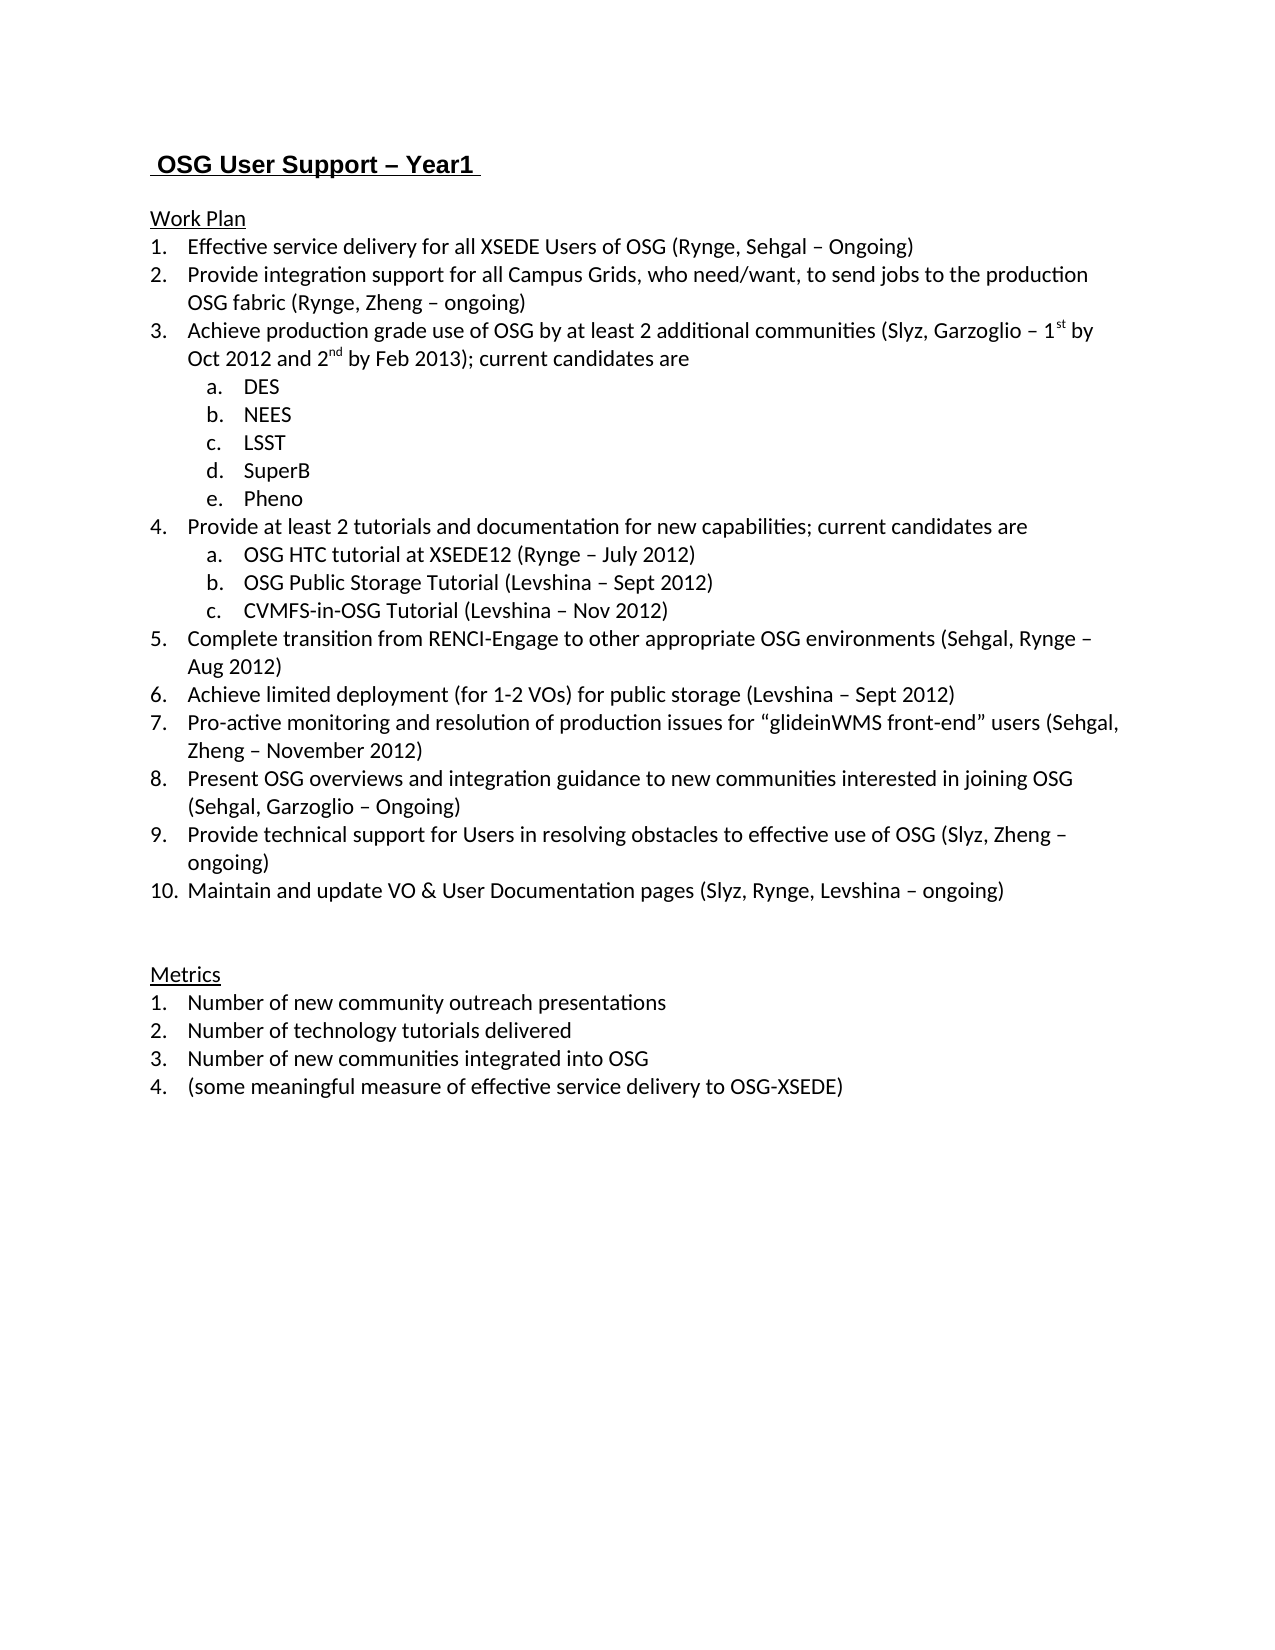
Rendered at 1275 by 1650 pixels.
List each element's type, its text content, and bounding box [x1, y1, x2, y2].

list Number of new communities integrated into OSG [150, 1044, 1125, 1072]
list LSST [206, 428, 1125, 456]
list Provide technical support for Users in resolving obstacles to effective use of OSG (Slyz, Zheng – ongoing) [150, 820, 1125, 876]
list NEES [206, 400, 1125, 428]
text Work Plan [150, 204, 1125, 232]
list Complete transition from RENCI-Engage to other appropriate OSG environments (Sehgal, Rynge – Aug 2012) [150, 624, 1125, 680]
list (some meaningful measure of effective service delivery to OSG-XSEDE) [150, 1072, 1125, 1101]
list Provide integration support for all Campus Grids, who need/want, to send jobs to the production OSG fabric (Rynge, Zheng – ongoing) [150, 260, 1125, 316]
list Achieve production grade use of OSG by at least 2 additional communities (Slyz, Garzoglio – 1st by Oct 2012 and 2nd by Feb 2013); current candidates are [150, 316, 1125, 372]
list Maintain and update VO & User Documentation pages (Slyz, Rynge, Levshina – ongoing) [150, 876, 1125, 904]
list SuperB [206, 456, 1125, 484]
list Number of new community outreach presentations [150, 988, 1125, 1016]
list Number of technology tutorials delivered [150, 1016, 1125, 1044]
list Provide at least 2 tutorials and documentation for new capabilities; current candidates are [150, 512, 1125, 540]
list Pheno [206, 484, 1125, 512]
text Metrics [150, 960, 1125, 988]
list OSG Public Storage Tutorial (Levshina – Sept 2012) [206, 568, 1125, 596]
text OSG User Support – Year1 [150, 150, 1125, 179]
list Pro-active monitoring and resolution of production issues for “glideinWMS front-end” users (Sehgal, Zheng – November 2012) [150, 708, 1125, 764]
list OSG HTC tutorial at XSEDE12 (Rynge – July 2012) [206, 540, 1125, 568]
list DES [206, 372, 1125, 400]
list Present OSG overviews and integration guidance to new communities interested in joining OSG (Sehgal, Garzoglio – Ongoing) [150, 764, 1125, 820]
list Achieve limited deployment (for 1-2 VOs) for public storage (Levshina – Sept 2012) [150, 680, 1125, 708]
list CVMFS-in-OSG Tutorial (Levshina – Nov 2012) [206, 596, 1125, 624]
list Effective service delivery for all XSEDE Users of OSG (Rynge, Sehgal – Ongoing) [150, 232, 1125, 260]
